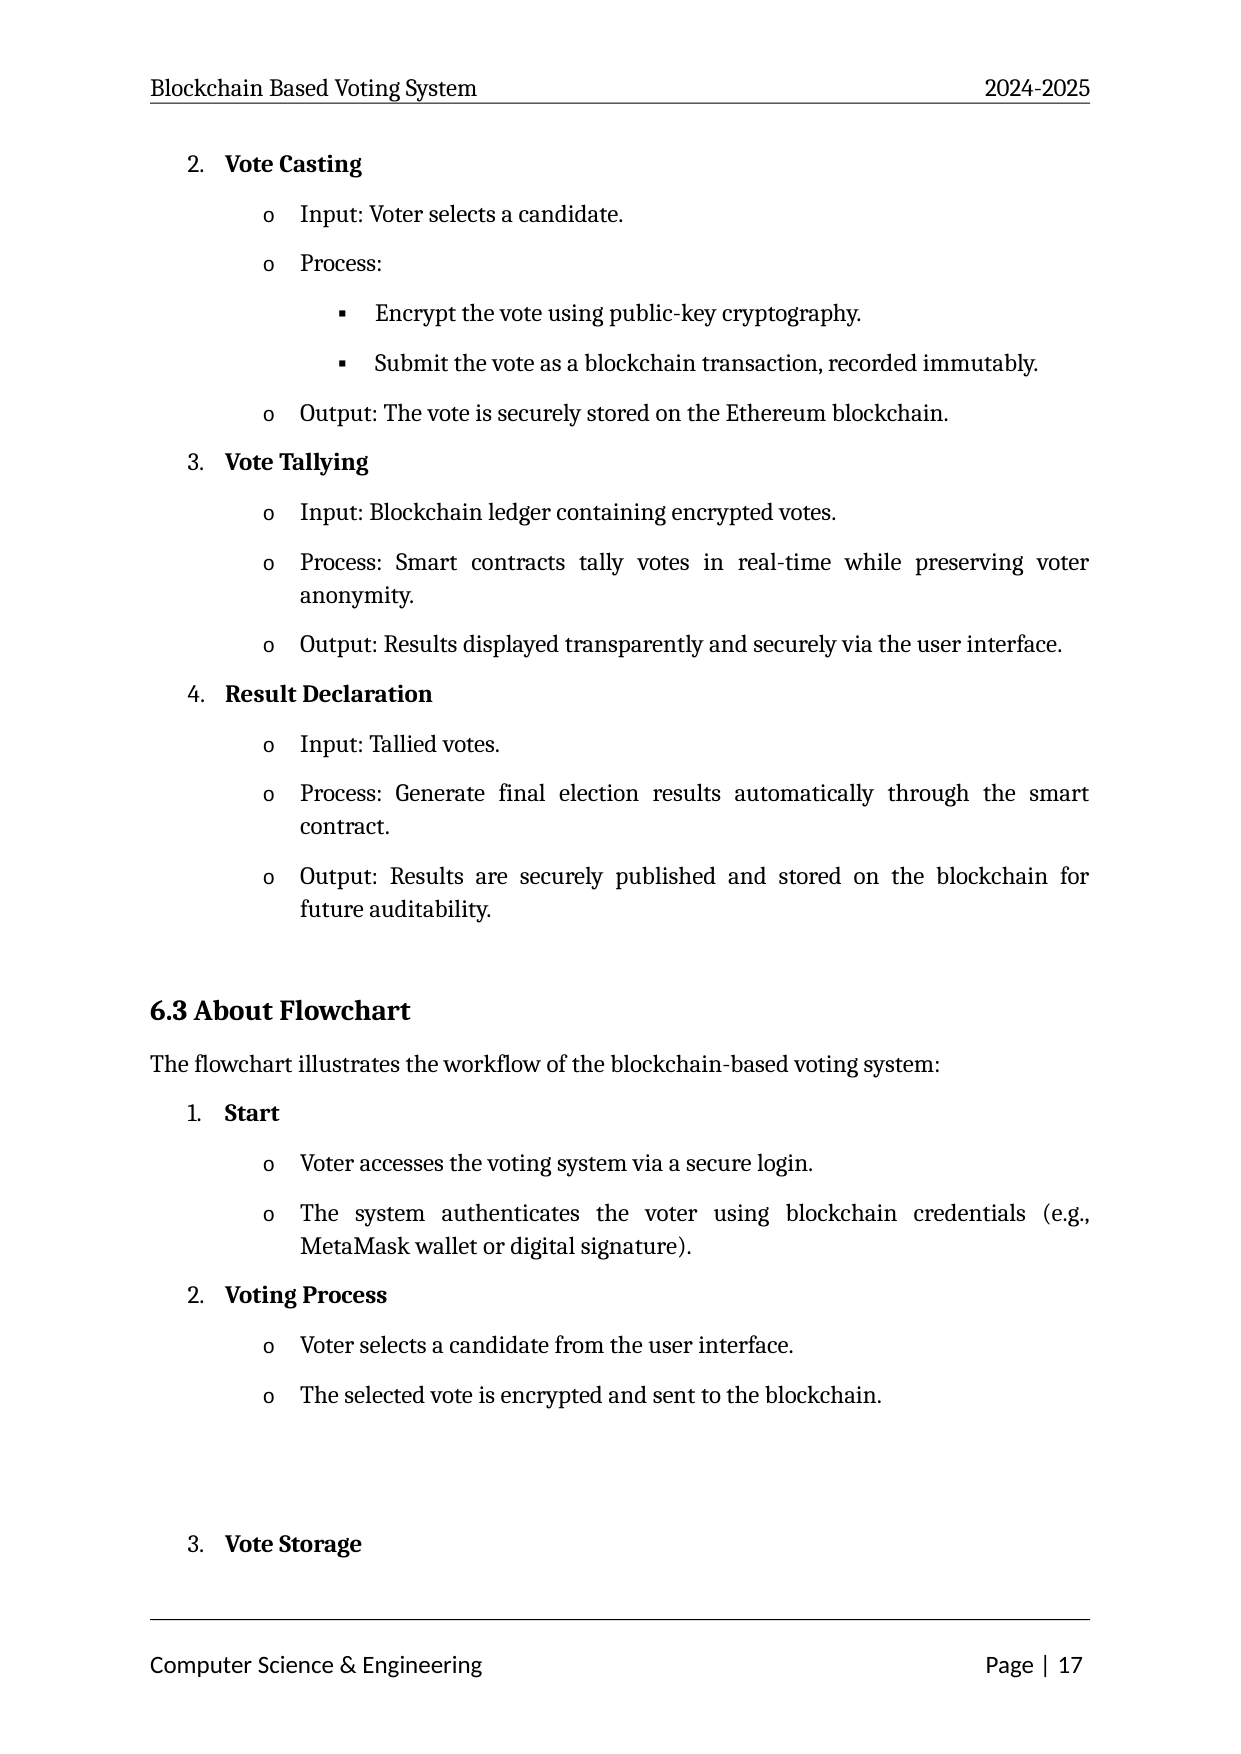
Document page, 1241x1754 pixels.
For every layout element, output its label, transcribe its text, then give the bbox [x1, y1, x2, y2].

list Input: Blockchain ledger containing encrypted votes. [262, 498, 1090, 527]
list Submit the vote as a blockchain transaction, recorded immutably. [337, 349, 1090, 377]
list The system authenticates the voter using blockchain credentials (e.g., MetaMask wallet or digital signature). [262, 1199, 1090, 1260]
text The flowchart illustrates the workflow of the blockchain-based voting system: [150, 1049, 1090, 1078]
list Voting Process [187, 1281, 1090, 1310]
list Result Declaration [187, 680, 1090, 709]
text 6.3 About Flowchart [150, 994, 1090, 1028]
list Input: Voter selects a candidate. [262, 200, 1090, 228]
list Output: The vote is securely stored on the Ethereum blockchain. [262, 398, 1090, 427]
list The selected vote is encrypted and sent to the blockchain. [262, 1381, 1090, 1409]
list Vote Casting [187, 150, 1090, 179]
list Start [187, 1099, 1090, 1128]
list Process: [262, 249, 1090, 278]
list Vote Storage [187, 1530, 1090, 1558]
list Voter selects a candidate from the user interface. [262, 1331, 1090, 1360]
list Output: Results displayed transparently and securely via the user interface. [262, 630, 1090, 659]
list Output: Results are securely published and stored on the blockchain for future auditability. [262, 862, 1090, 924]
list Voter accesses the voting system via a secure login. [262, 1149, 1090, 1178]
list Input: Tallied votes. [262, 729, 1090, 758]
list Vote Tallying [187, 448, 1090, 477]
list Process: Generate final election results automatically through the smart contract. [262, 779, 1090, 841]
list Process: Smart contracts tally votes in real-time while preserving voter anonymity. [262, 547, 1090, 609]
list Encrypt the vote using public-key cryptography. [337, 299, 1090, 328]
